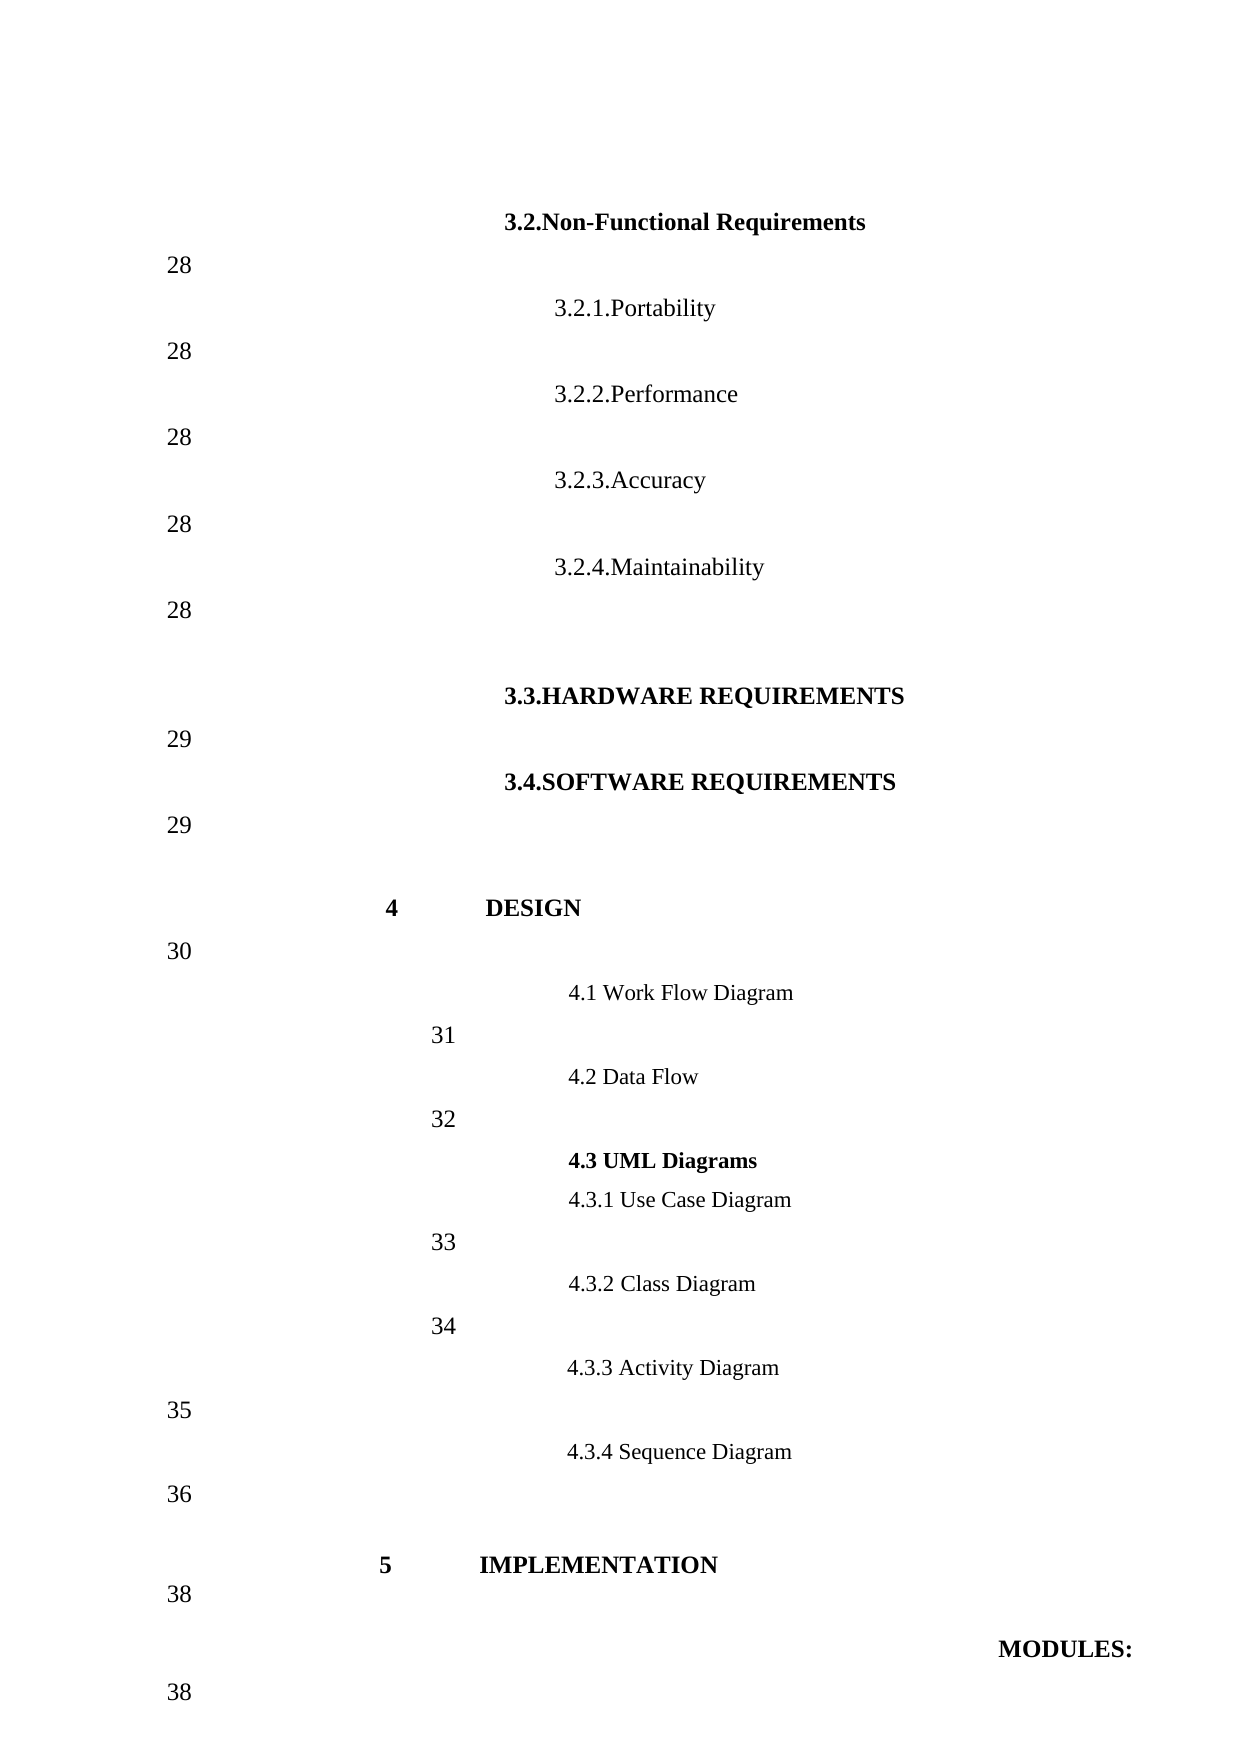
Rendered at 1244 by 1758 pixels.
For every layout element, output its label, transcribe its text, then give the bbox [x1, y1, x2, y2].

text 5 IMPLEMENTATION 38 [167, 1551, 1137, 1608]
list 4.2 Data Flow 32 [431, 1063, 1137, 1133]
text 3.2.2.Performance 28 [167, 379, 1137, 451]
text 3.2.1.Portability 28 [167, 293, 1137, 365]
list 4.3.2 Class Diagram 34 [431, 1270, 1137, 1340]
text MODULES: 38 [167, 1634, 1137, 1706]
text 3.4.SOFTWARE REQUIREMENTS 29 [167, 767, 1137, 839]
list 4.3 UML Diagrams [431, 1147, 1137, 1173]
text 4.3.4 Sequence Diagram 36 [167, 1438, 1137, 1508]
list 4.1 Work Flow Diagram 31 [431, 979, 1137, 1049]
text 3.2.Non-Functional Requirements 28 [167, 207, 1137, 279]
text 3.2.3.Accuracy 28 [167, 466, 1137, 537]
text 3.3.HARDWARE REQUIREMENTS 29 [167, 681, 1137, 753]
list 4.3.1 Use Case Diagram 33 [431, 1187, 1137, 1256]
text 4 DESIGN 30 [167, 893, 1137, 965]
text 3.2.4.Maintainability 28 [167, 552, 1125, 624]
text 4.3.3 Activity Diagram 35 [167, 1354, 1137, 1424]
